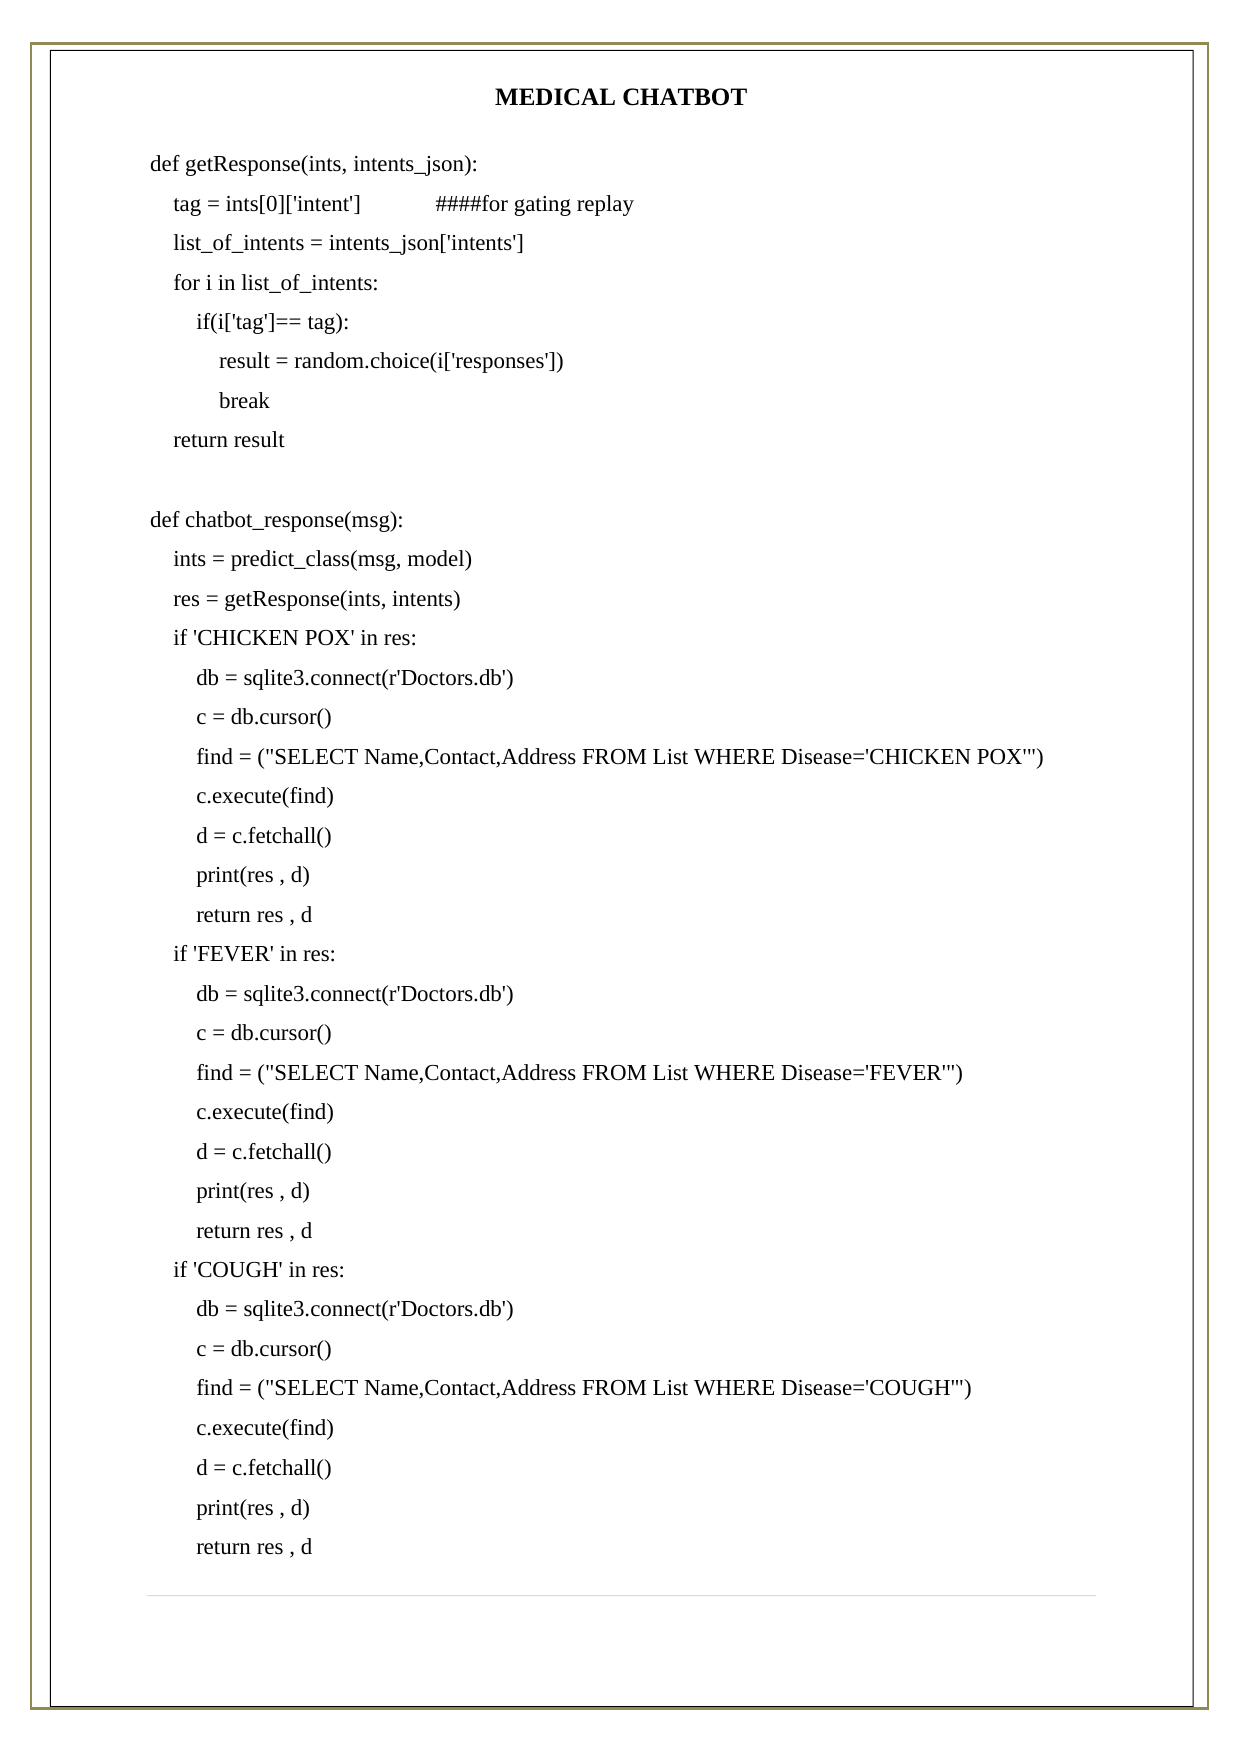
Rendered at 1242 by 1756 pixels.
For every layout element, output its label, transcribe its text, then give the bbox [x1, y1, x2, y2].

text d = c.fetchall() print(res , d) return res , d [196, 822, 334, 927]
text db = sqlite3.connect(r'Doctors.db') c = db.cursor() [196, 663, 516, 730]
text ints = predict_class(msg, model) res = getResponse(ints, intents) if 'CHICKEN POX' in res: [173, 545, 474, 650]
text if 'COUGH' in res: [173, 1256, 1212, 1282]
text tag = ints[0]['intent'] ####for gating replay list_of_intents = intents_json['intents'] [173, 189, 635, 255]
text find = ("SELECT Name,Contact,Address FROM List WHERE Disease='COUGH'") c.execute(find) [196, 1374, 975, 1441]
text MEDICAL CHATBOT [376, 82, 866, 111]
text db = sqlite3.connect(r'Doctors.db') c = db.cursor() [196, 1296, 516, 1361]
text if 'FEVER' in res: [173, 941, 1212, 967]
text find = ("SELECT Name,Contact,Address FROM List WHERE Disease='CHICKEN POX'") c.execute(find) [196, 743, 1047, 809]
text find = ("SELECT Name,Contact,Address FROM List WHERE Disease='FEVER'") c.execute(find) [196, 1059, 966, 1124]
text d = c.fetchall() print(res , d) return res , d [196, 1454, 334, 1559]
text def getResponse(ints, intents_json): [150, 150, 1212, 176]
text db = sqlite3.connect(r'Doctors.db') c = db.cursor() [196, 979, 516, 1045]
text d = c.fetchall() print(res , d) return res , d [196, 1138, 334, 1243]
text def chatbot_response(msg): [150, 506, 1212, 532]
text for i in list_of_intents: if(i['tag']== tag): [173, 268, 381, 334]
text return result [173, 427, 1212, 453]
text result = random.choice(i['responses']) break [219, 348, 566, 413]
